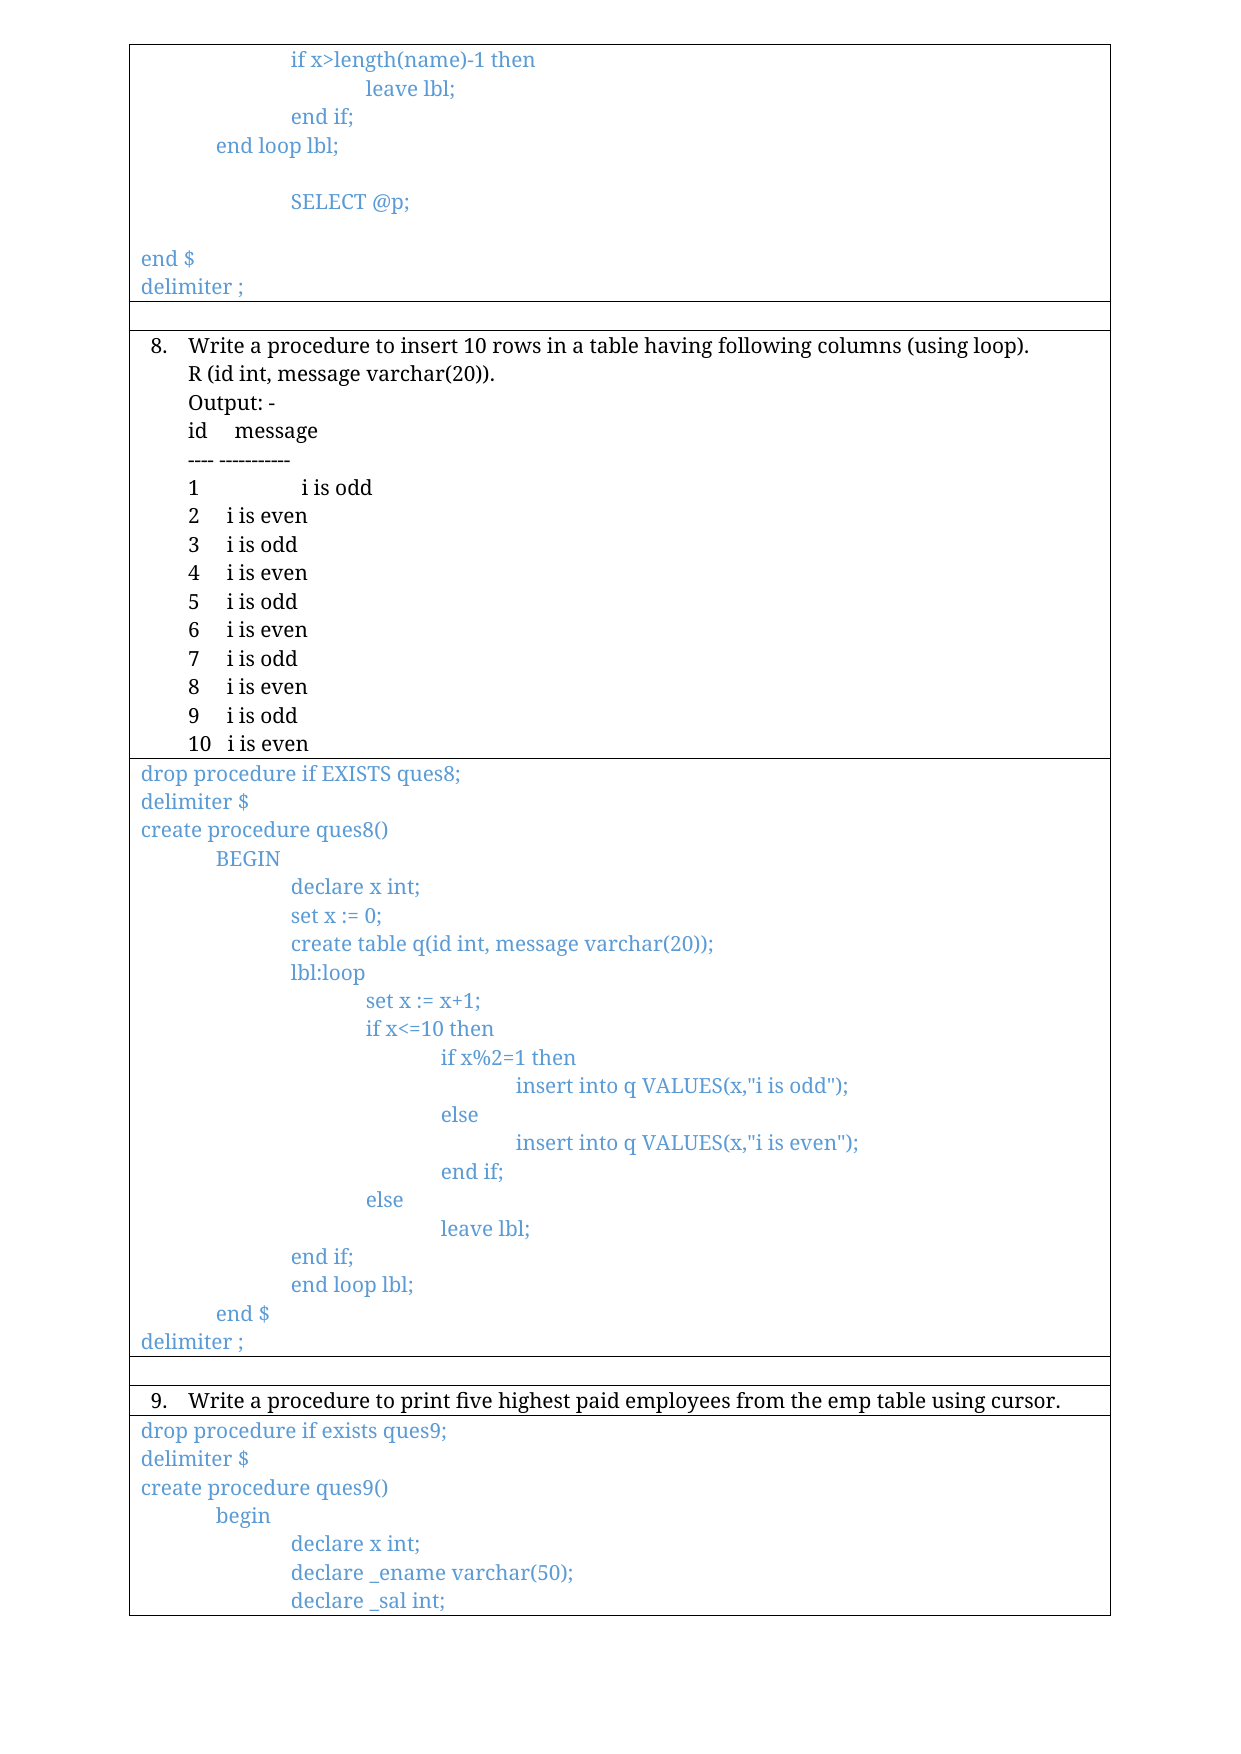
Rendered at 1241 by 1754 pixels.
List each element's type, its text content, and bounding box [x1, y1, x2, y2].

table_cell [130, 302, 1110, 330]
table_cell Write a procedure to insert 10 rows in a table having following columns (using loop). R (id int, message varchar(20)). Output: - id message ---- ----------- 1 i is odd 2 i is even 3 i is odd 4 i is even 5 i is odd 6 i is even 7 i is odd 8 i is even 9 i is odd 10 i is even [130, 331, 1110, 758]
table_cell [130, 45, 1110, 301]
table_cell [130, 1416, 1110, 1615]
table_cell [130, 1357, 1110, 1385]
table_cell Write a procedure to print five highest paid employees from the emp table using cursor. [130, 1386, 1110, 1415]
table_cell drop procedure if EXISTS ques8; delimiter $ create procedure ques8() BEGIN declare x int; set x := 0; create table q(id int, message varchar(20)); lbl:loop set x := x+1; if x<=10 then if x%2=1 then insert into q VALUES(x,"i is odd"); else insert into q VALUES(x,"i is even"); end if; else leave lbl; end if; end loop lbl; end $ delimiter ; [130, 759, 1110, 1356]
